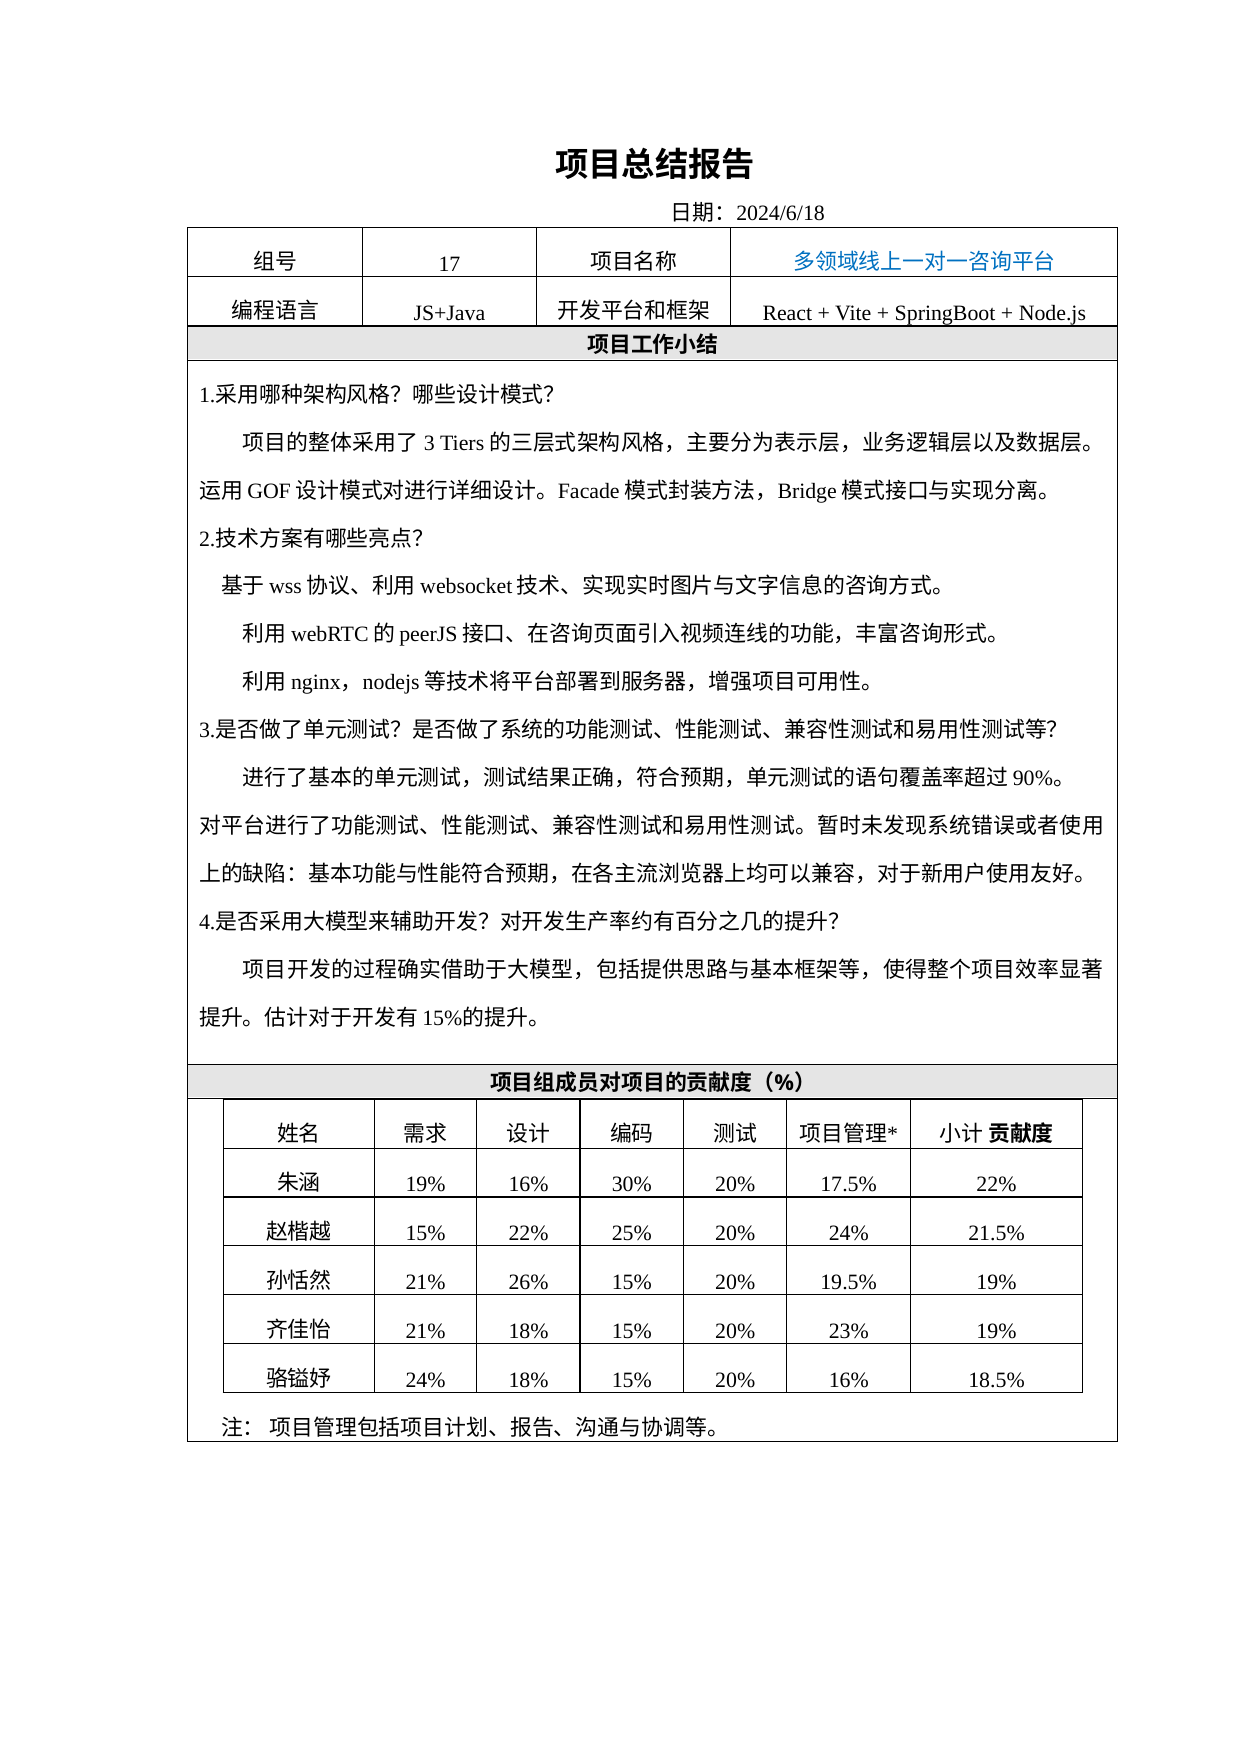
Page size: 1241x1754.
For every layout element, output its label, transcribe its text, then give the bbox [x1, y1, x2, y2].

table_cell 注： 项目管理包括项目计划、报告、沟通与协调等。 [188, 1099, 1117, 1441]
table_header 组号 [188, 228, 362, 276]
table_cell 编程语言 [188, 277, 362, 325]
table_cell JS+Java [363, 277, 536, 325]
table_header 17 [363, 228, 536, 276]
table_cell 1.采用哪种架构风格？哪些设计模式？ 项目的整体采用了3 Tiers的三层式架构风格，主要分为表示层，业务逻辑层以及数据层。运用GOF设计模式对进行详细设计。Facade模式封装方法，Bridge模式接口与实现分离。 2.技术方案有哪些亮点？ 基于wss协议、利用websocket技术、实现实时图片与文字信息的咨询方式。 利用webRTC的peerJS接口、在咨询页面引入视频连线的功能，丰富咨询形式。 利用nginx，nodejs等技术将平台部署到服务器，增强项目可用性。 3.是否做了单元测试？是否做了系统的功能测试、性能测试、兼容性测试和易用性测试等？ 进行了基本的单元测试，测试结果正确，符合预期，单元测试的语句覆盖率超过90%。 对平台进行了功能测试、性能测试、兼容性测试和易用性测试。暂时未发现系统错误或者使用上的缺陷：基本功能与性能符合预期，在各主流浏览器上均可以兼容，对于新用户使用友好。 4.是否采用大模型来辅助开发？对开发生产率约有百分之几的提升？ 项目开发的过程确实借助于大模型，包括提供思路与基本框架等，使得整个项目效率显著提升。估计对于开发有15%的提升。 [188, 361, 1117, 1064]
table_header 项目工作小结 [188, 327, 1117, 359]
text 日期：2024/6/18 [187, 194, 1122, 227]
table_cell 项目组成员对项目的贡献度（%） [188, 1065, 1117, 1097]
table_header 项目名称 [537, 228, 730, 276]
table_header 多领域线上一对一咨询平台 [731, 228, 1117, 276]
text 项目总结报告 [187, 129, 1122, 194]
table_cell 开发平台和框架 [537, 277, 730, 325]
table_cell React + Vite + SpringBoot + Node.js [731, 277, 1117, 325]
